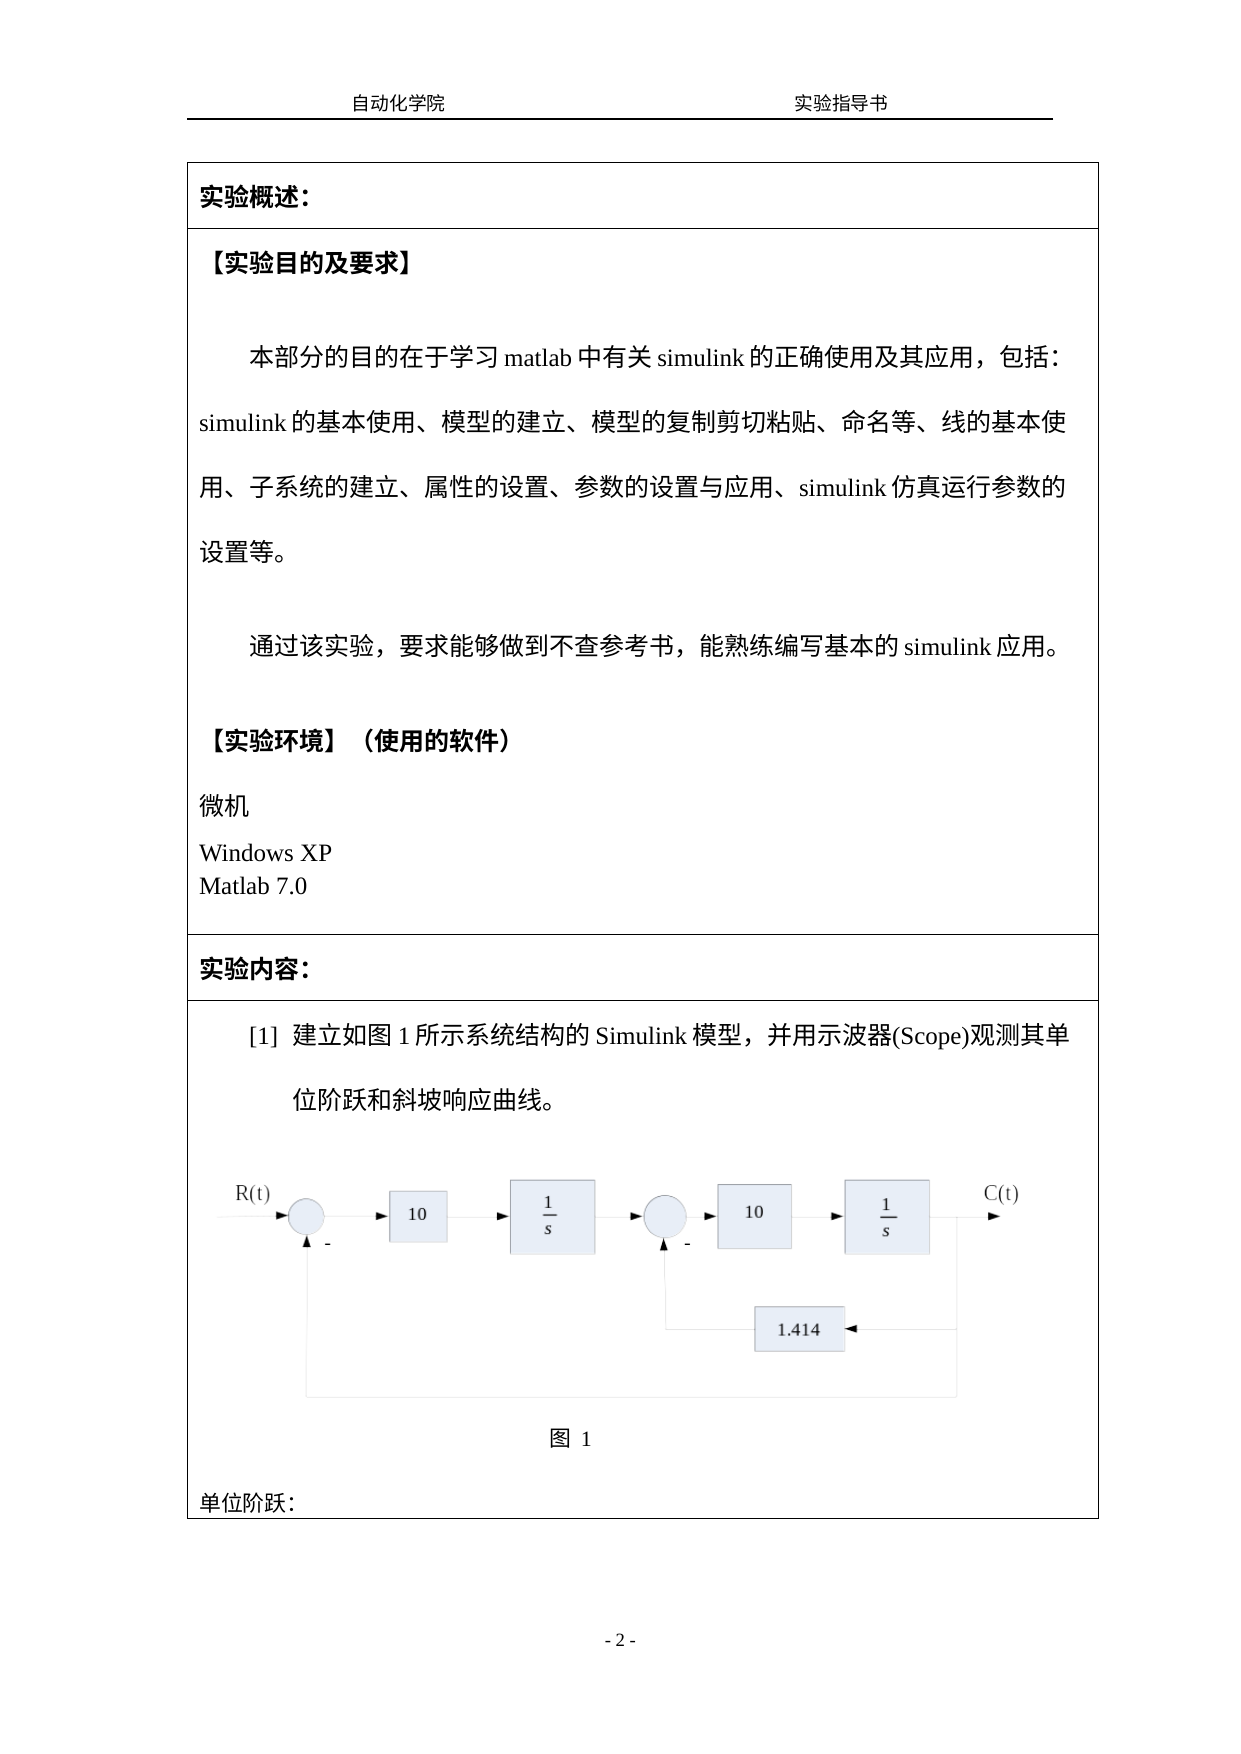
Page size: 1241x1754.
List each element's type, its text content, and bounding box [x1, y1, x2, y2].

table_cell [188, 1001, 1098, 1518]
table_cell 实验内容： [188, 935, 1098, 1000]
table_header 实验概述： [188, 163, 1098, 228]
table_cell 【实验目的及要求】 本部分的目的在于学习matlab中有关simulink的正确使用及其应用，包括：simulink的基本使用、模型的建立、模型的复制剪切粘贴、命名等、线的基本使用、子系统的建立、属性的设置、参数的设置与应用、simulink仿真运行参数的设置等。 通过该实验，要求能够做到不查参考书，能熟练编写基本的simulink应用。 【实验环境】（使用的软件） 微机 Windows XP Matlab 7.0 [188, 229, 1098, 934]
